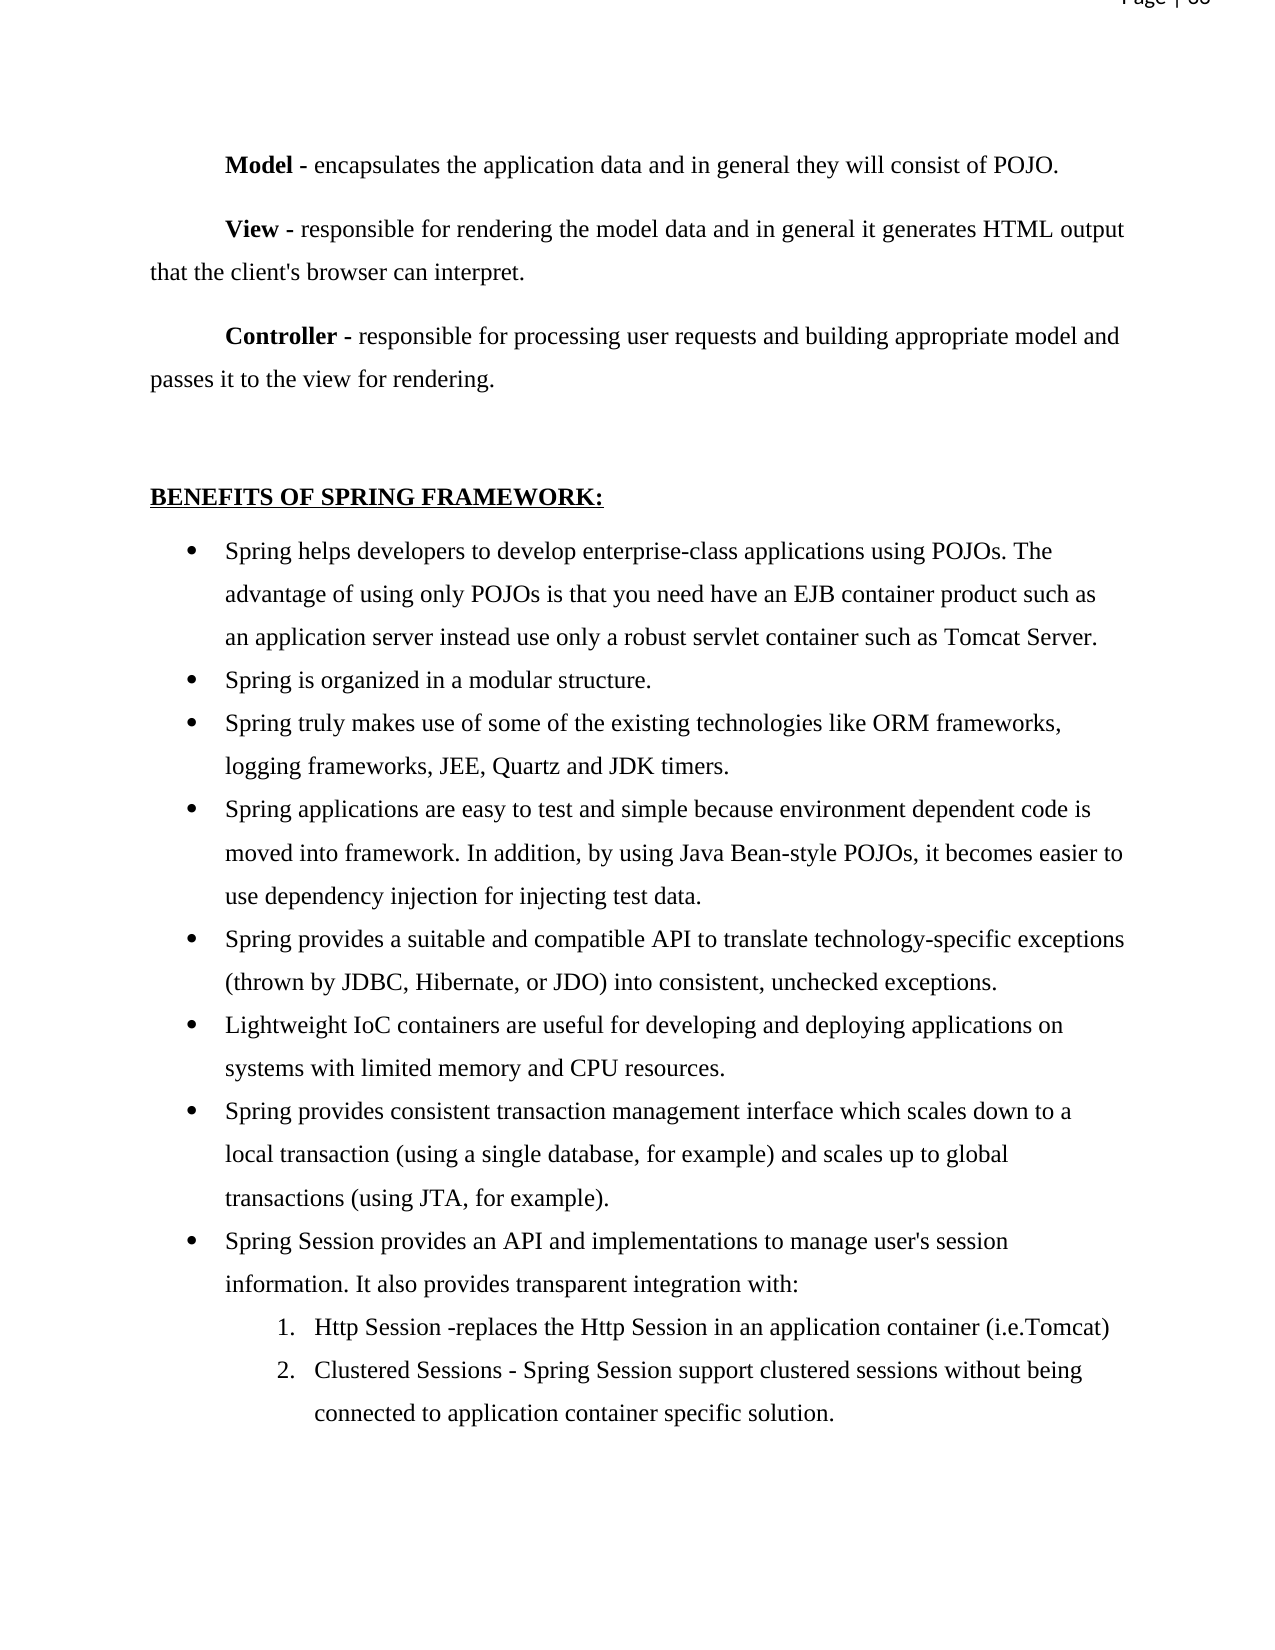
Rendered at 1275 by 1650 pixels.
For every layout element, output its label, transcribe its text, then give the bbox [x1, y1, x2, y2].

text Controller - responsible for processing user requests and building appropriate model and passes it to the view for rendering. [150, 321, 1125, 393]
text BENEFITS OF SPRING FRAMEWORK: [150, 482, 1125, 511]
text Model - encapsulates the application data and in general they will consist of POJO. [150, 150, 1125, 179]
list Clustered Sessions - Spring Session support clustered sessions without being connected to application container specific solution. [277, 1355, 1125, 1427]
list Spring provides a suitable and compatible API to translate technology-specific exceptions (thrown by JDBC, Hibernate, or JDO) into consistent, unchecked exceptions. [187, 924, 1125, 996]
text View - responsible for rendering the model data and in general it generates HTML output that the client's browser can interpret. [150, 214, 1125, 286]
list Spring provides consistent transaction management interface which scales down to a local transaction (using a single database, for example) and scales up to global transactions (using JTA, for example). [187, 1096, 1125, 1211]
list Lightweight IoC containers are useful for developing and deploying applications on systems with limited memory and CPU resources. [187, 1010, 1125, 1082]
list Spring truly makes use of some of the existing technologies like ORM frameworks, logging frameworks, JEE, Quartz and JDK timers. [187, 708, 1125, 780]
list Spring applications are easy to test and simple because environment dependent code is moved into framework. In addition, by using Java Bean-style POJOs, it becomes easier to use dependency injection for injecting test data. [187, 794, 1125, 909]
list Spring Session provides an API and implementations to manage user's session information. It also provides transparent integration with: [187, 1226, 1125, 1298]
list Spring helps developers to develop enterprise-class applications using POJOs. The advantage of using only POJOs is that you need have an EJB container product such as an application server instead use only a robust servlet container such as Tomcat Server. [187, 536, 1125, 651]
list Http Session -replaces the Http Session in an application container (i.e.Tomcat) [277, 1312, 1125, 1341]
list Spring is organized in a modular structure. [187, 665, 1125, 694]
